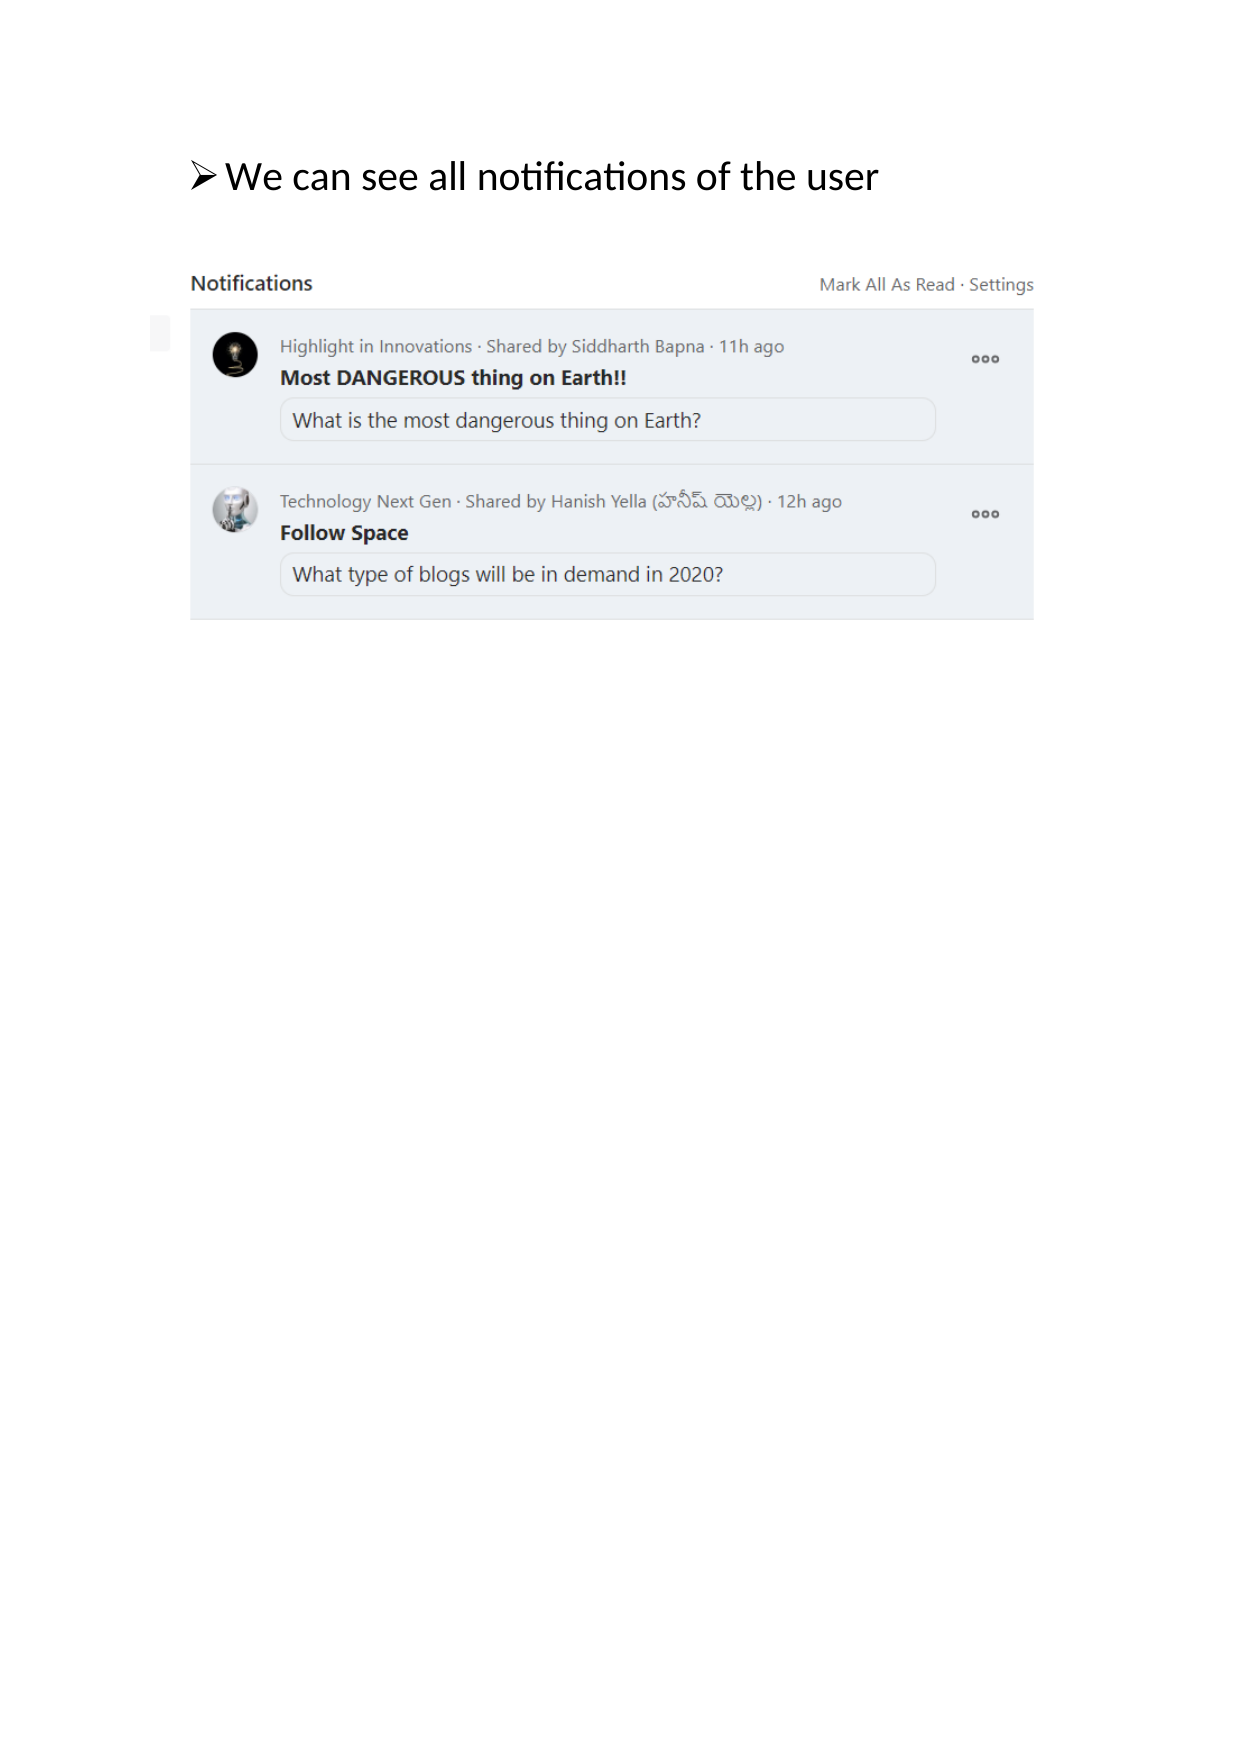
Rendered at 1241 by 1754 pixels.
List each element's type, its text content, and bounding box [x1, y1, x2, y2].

list We can see all notifications of the user [187, 150, 1090, 201]
picture [150, 221, 1091, 739]
